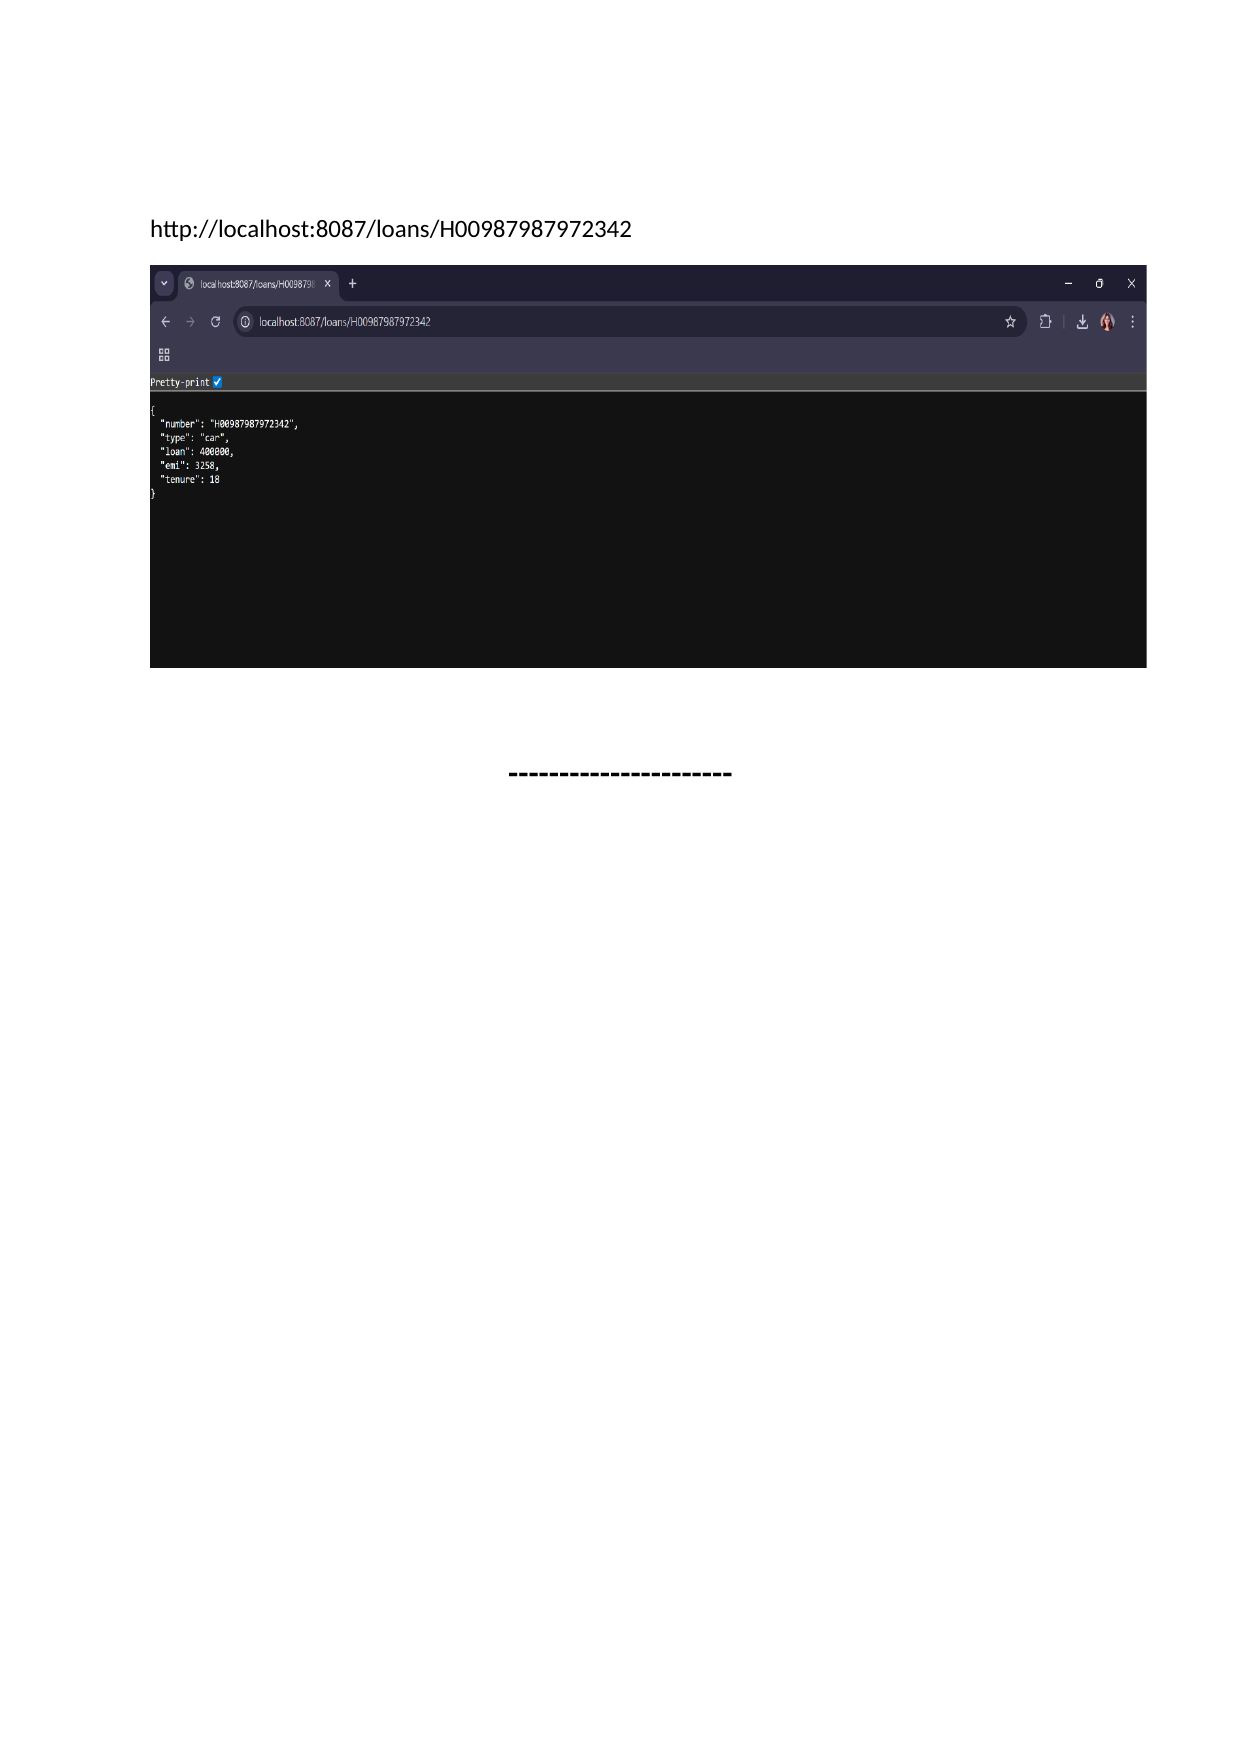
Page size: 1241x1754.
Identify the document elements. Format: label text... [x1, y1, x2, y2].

text http://localhost:8087/loans/H00987987972342 [150, 213, 1090, 244]
text ---------------------- [150, 752, 1090, 793]
picture [150, 265, 1147, 668]
